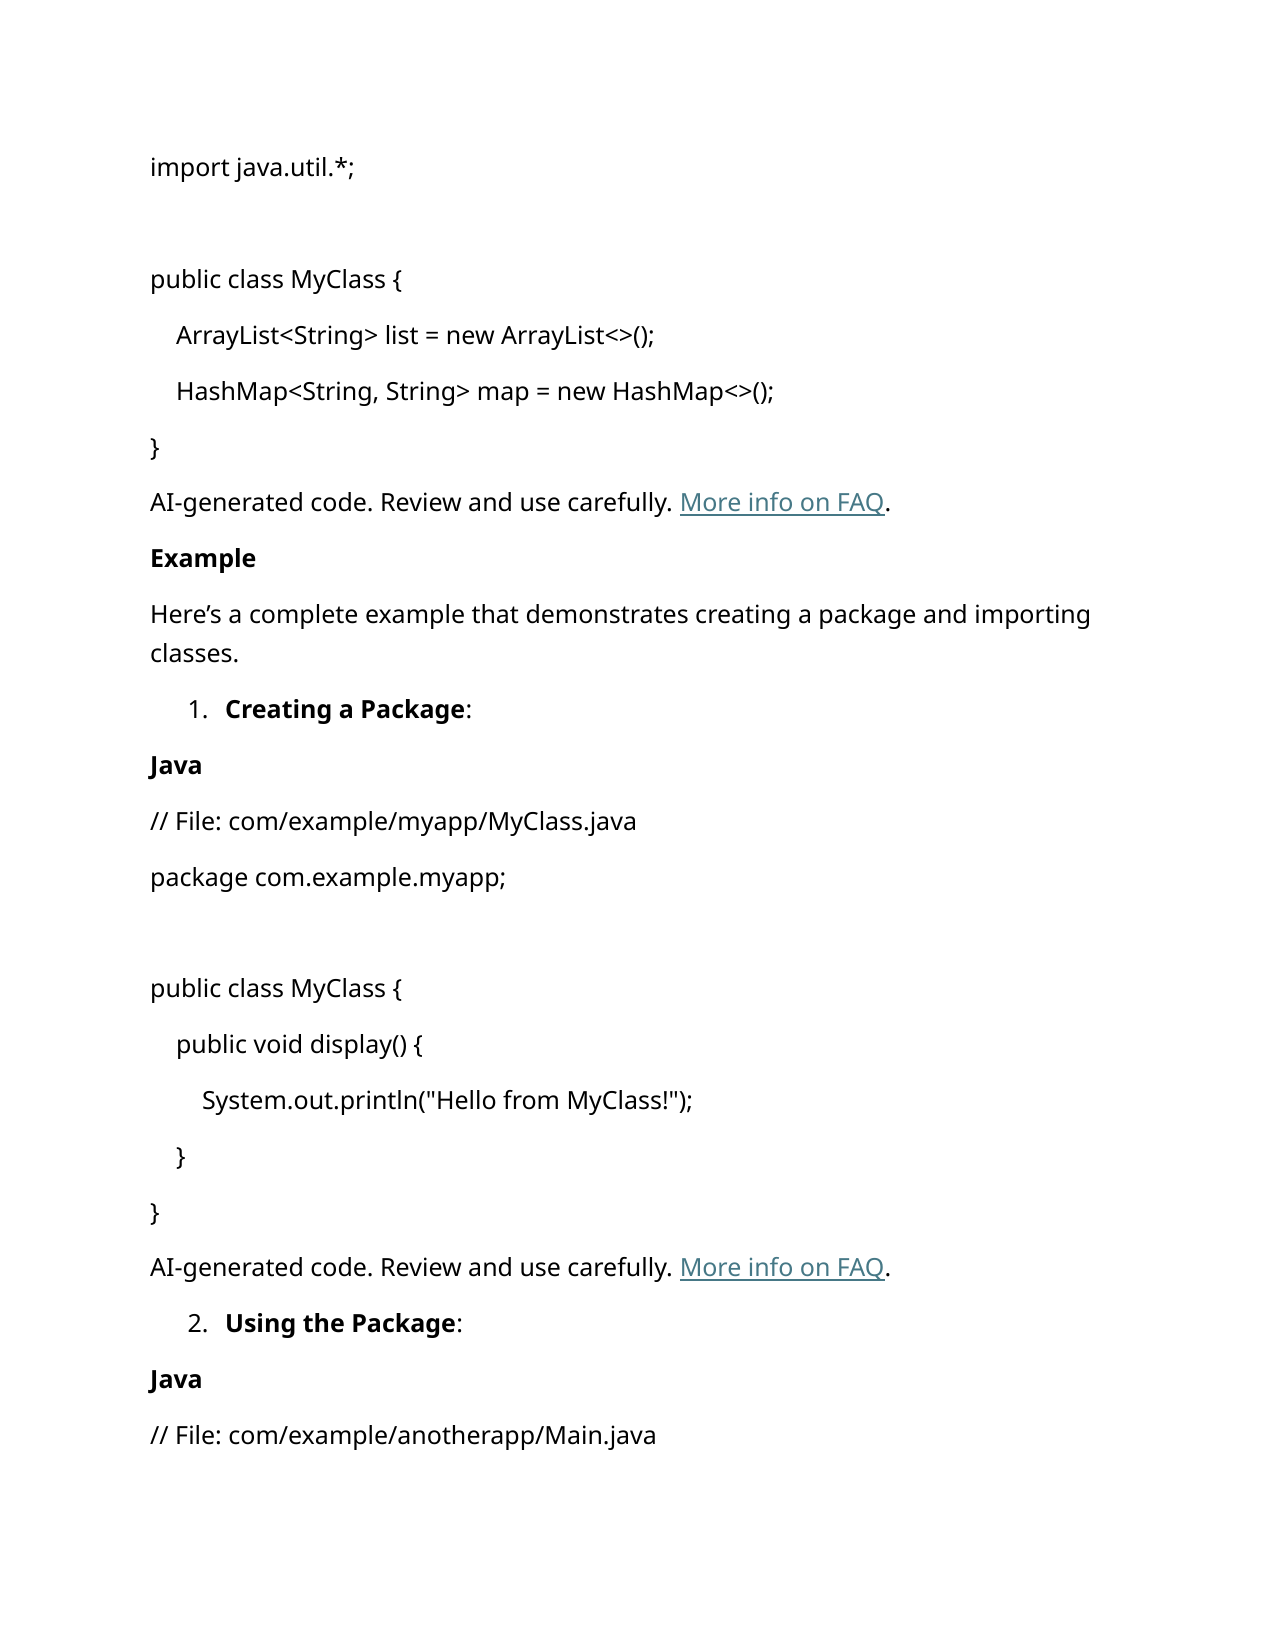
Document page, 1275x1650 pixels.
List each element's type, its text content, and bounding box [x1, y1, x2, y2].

text ArrayList<String> list = new ArrayList<>(); [150, 317, 1125, 352]
list Using the Package: [187, 1306, 1125, 1340]
text import java.util.*; [150, 150, 1125, 184]
text } [150, 1138, 1125, 1172]
text package com.example.myapp; [150, 859, 1125, 893]
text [150, 485, 1125, 519]
text Example [150, 541, 1125, 575]
text AI-generated code. Review and use carefully. More info on FAQ. [150, 1250, 1125, 1284]
text HashMap<String, String> map = new HashMap<>(); [150, 373, 1125, 407]
text Java [150, 747, 1125, 782]
text } [150, 1194, 1125, 1228]
text // File: com/example/myapp/MyClass.java [150, 803, 1125, 837]
text public class MyClass { [150, 971, 1125, 1005]
text } [150, 429, 1125, 463]
text Here’s a complete example that demonstrates creating a package and importing classes. [150, 597, 1125, 670]
list Creating a Package: [187, 692, 1125, 726]
text Java [150, 1362, 1125, 1396]
text public class MyClass { [150, 262, 1125, 296]
text // File: com/example/anotherapp/Main.java [150, 1417, 1125, 1452]
text public void display() { [150, 1027, 1125, 1061]
text System.out.println("Hello from MyClass!"); [150, 1082, 1125, 1117]
